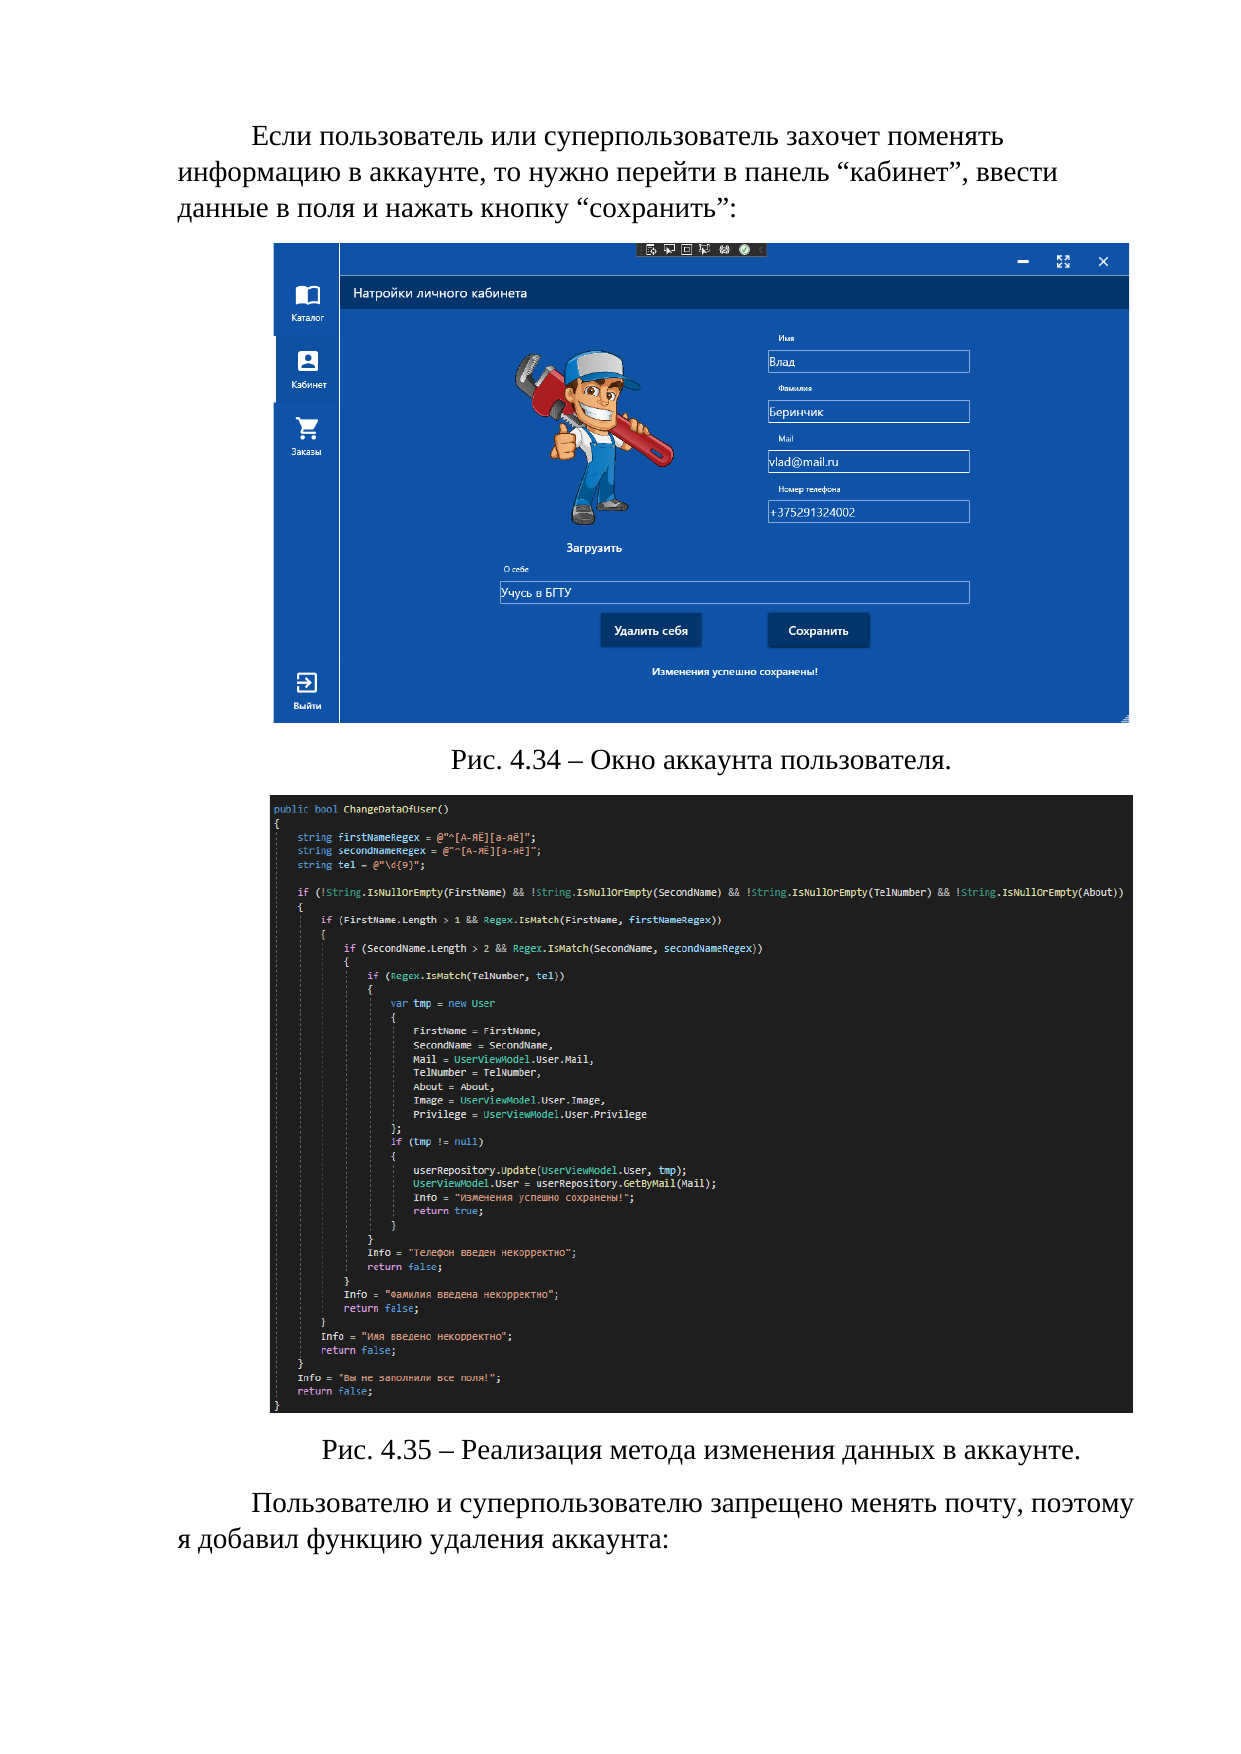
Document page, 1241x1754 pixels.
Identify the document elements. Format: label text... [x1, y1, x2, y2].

text Если пользователь или суперпользователь захочет поменять информацию в аккаунте, то нужно перейти в панель “кабинет”, ввести данные в поля и нажать кнопку “сохранить”: [177, 118, 1152, 224]
text Рис. 4.35 – Реализация метода изменения данных в аккаунте. [177, 1432, 1152, 1466]
text Пользователю и суперпользователю запрещено менять почту, поэтому я добавил функцию удаления аккаунта: [177, 1485, 1152, 1555]
text Рис. 4.34 – Окно аккаунта пользователя. [177, 742, 1152, 776]
picture [269, 795, 1133, 1413]
picture [273, 243, 1130, 723]
